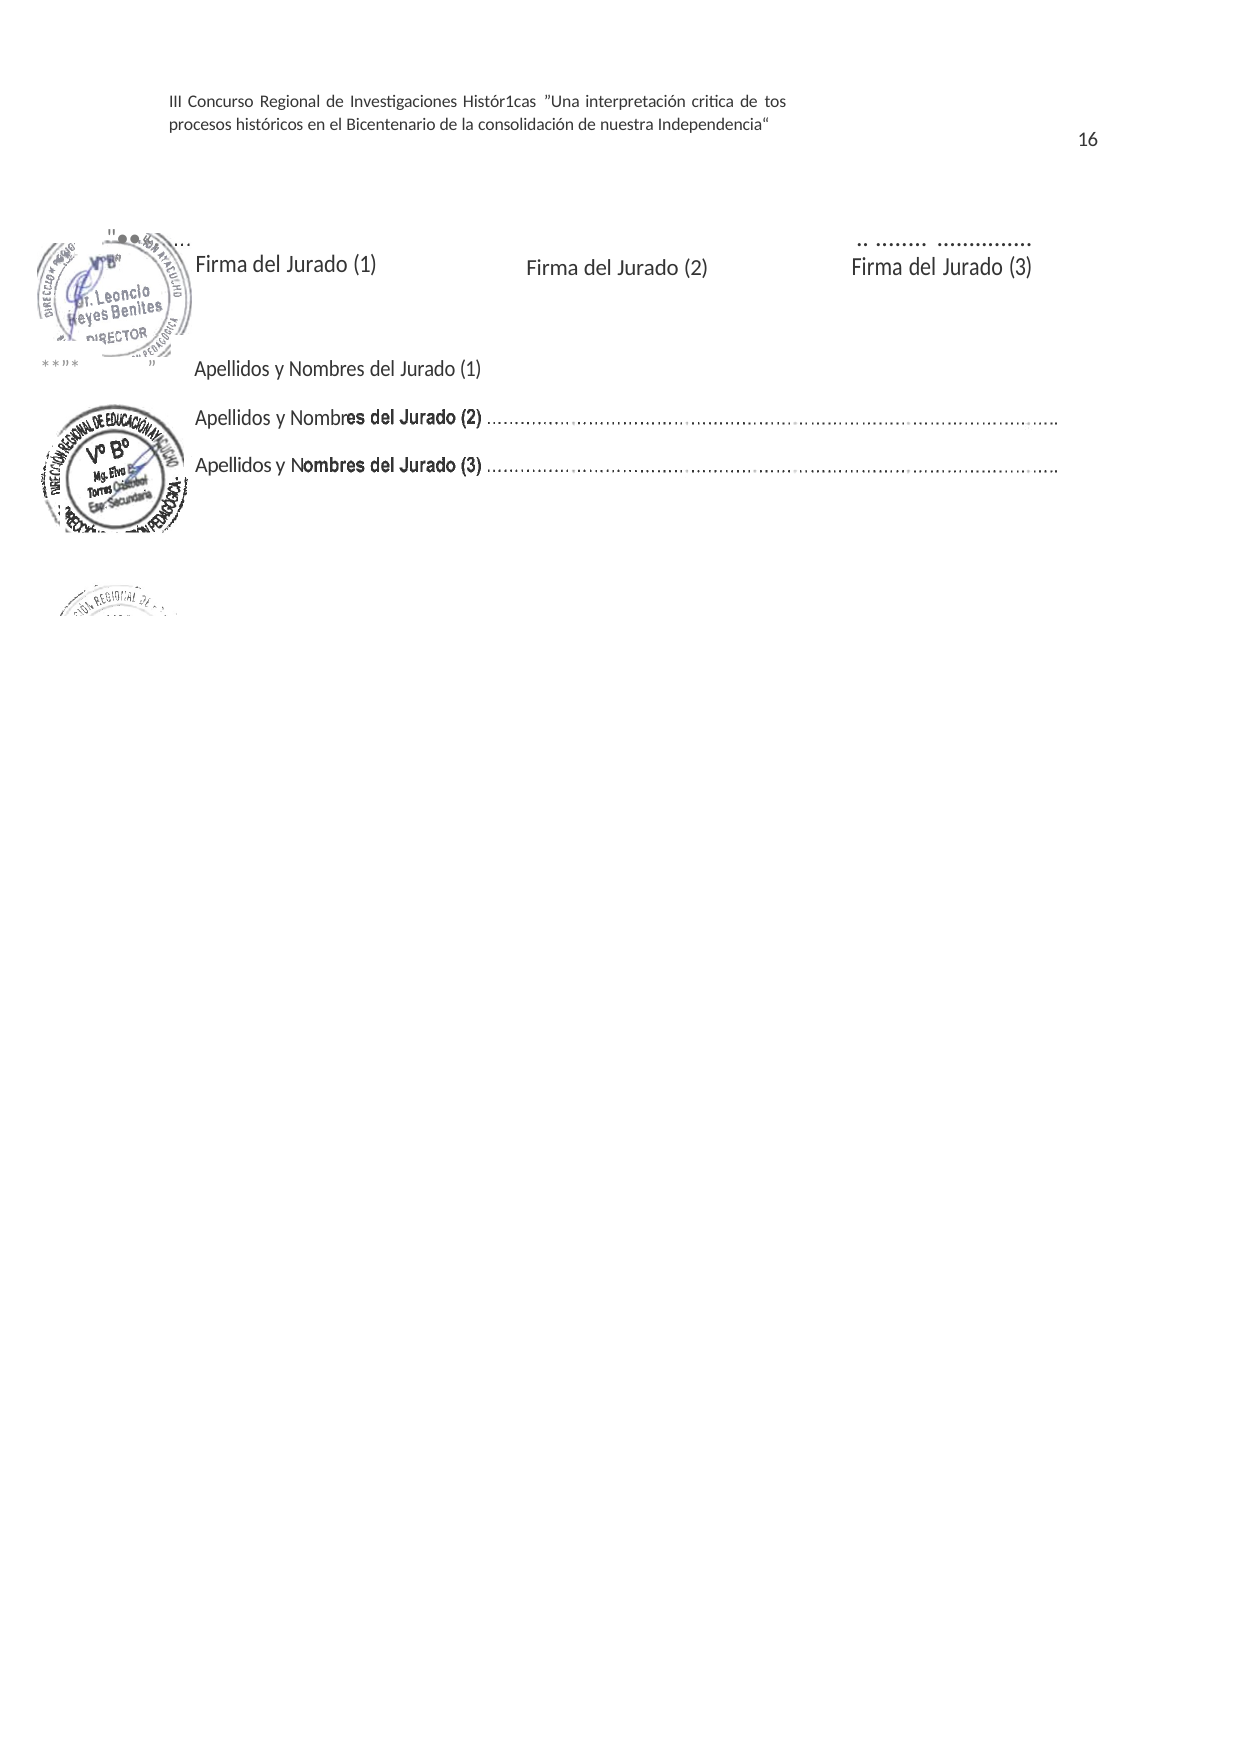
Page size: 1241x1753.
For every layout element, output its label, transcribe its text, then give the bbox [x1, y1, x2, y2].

picture [37, 233, 192, 357]
text Firma del Jurado (2) [526, 253, 711, 281]
text Firma del Jurado (3) [851, 252, 1165, 281]
text **”* ” Apellidos y Nombres del Jurado (1) [40, 354, 486, 383]
text 16 [1077, 135, 1165, 149]
text III Concurso Regional de Investigaciones Histór1cas ”Una interpretación critica de tos procesos históricos en el Bicentenario de la consolidación de nuestra Independencia“ [169, 89, 836, 135]
picture [41, 404, 1057, 616]
text .. ........ ............... [856, 223, 1165, 252]
text Firma del Jurado (1) [195, 249, 486, 279]
